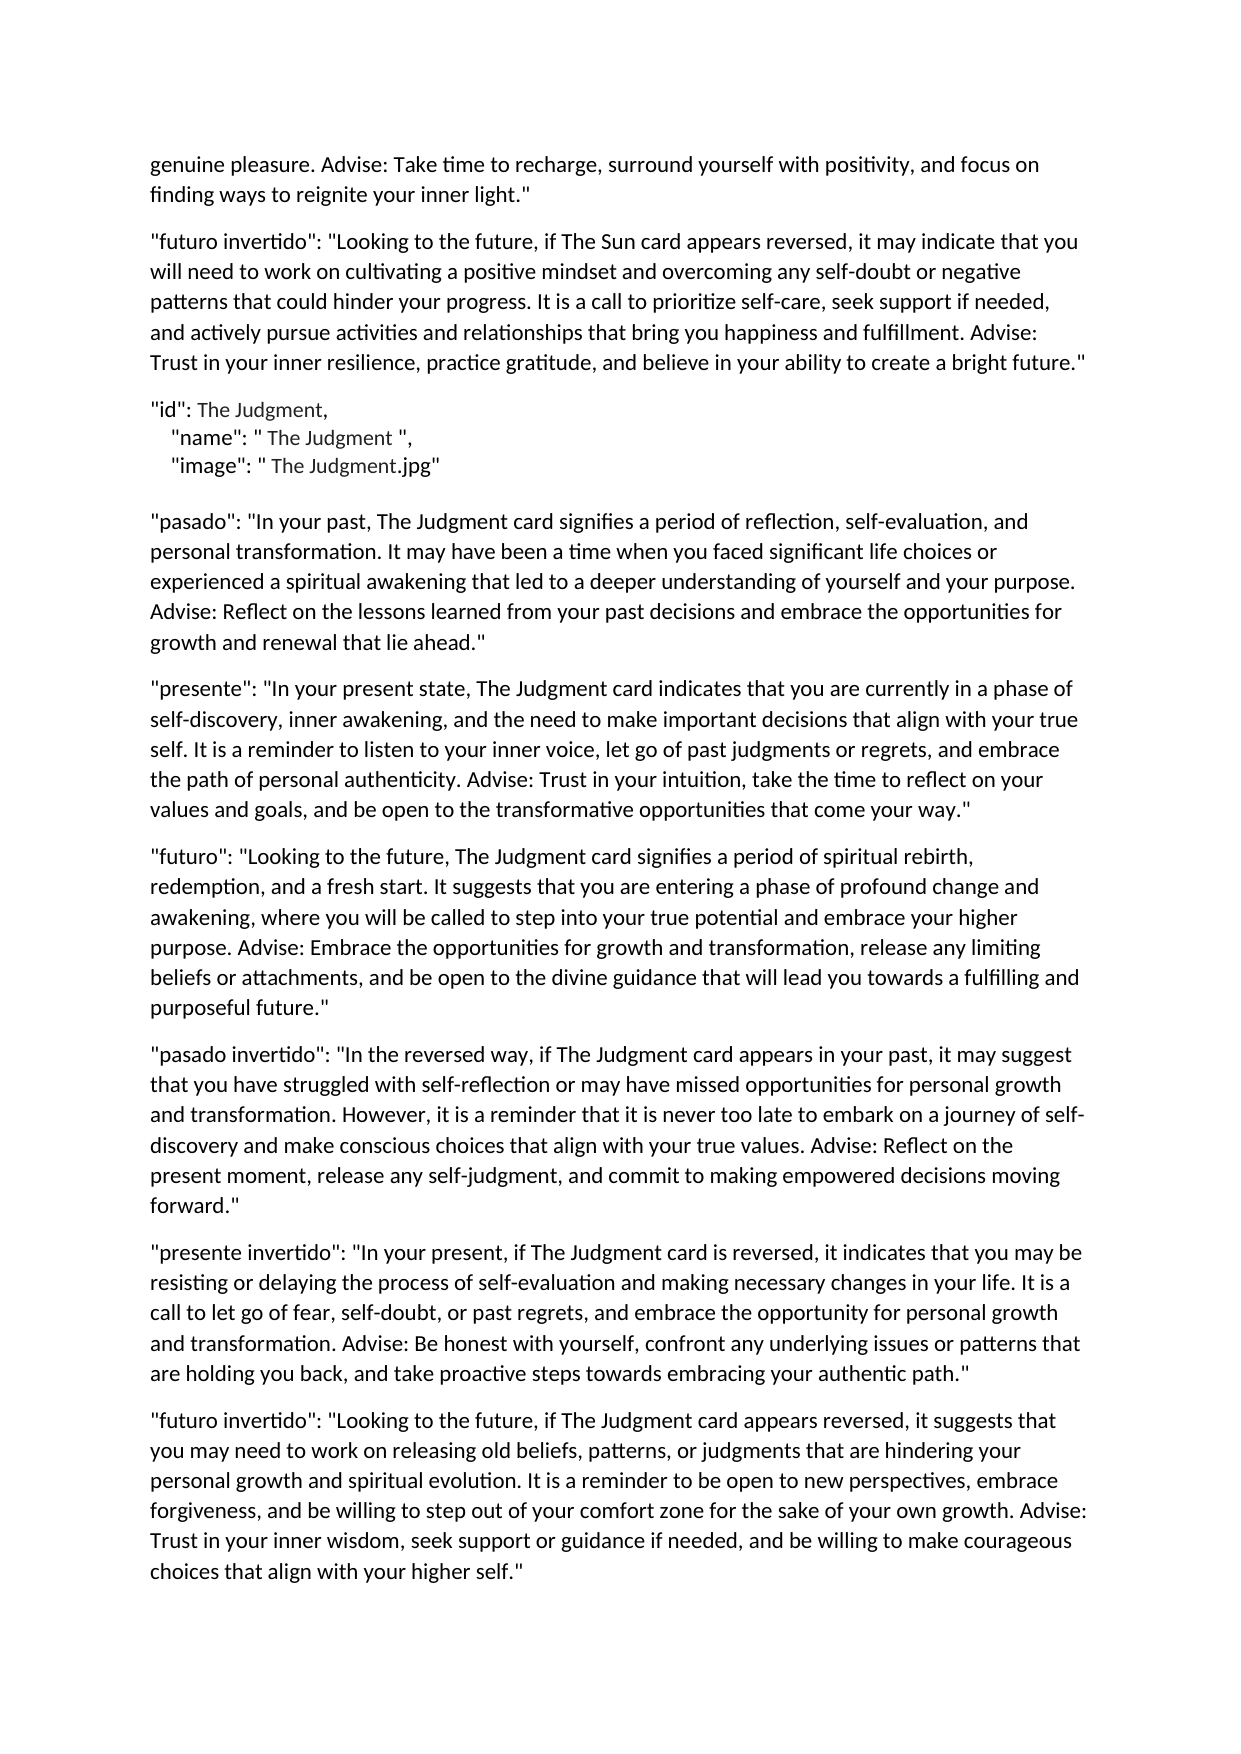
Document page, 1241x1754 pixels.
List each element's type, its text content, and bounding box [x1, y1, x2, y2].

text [150, 150, 1090, 208]
text "futuro": "Looking to the future, The Judgment card signifies a period of spiritual rebirth, redemption, and a fresh start. It suggests that you are entering a phase of profound change and awakening, where you will be called to step into your true potential and embrace your higher purpose. Advise: Embrace the opportunities for growth and transformation, release any limiting beliefs or attachments, and be open to the divine guidance that will lead you towards a fulfilling and purposeful future." [150, 842, 1090, 1021]
text "pasado invertido": "In the reversed way, if The Judgment card appears in your past, it may suggest that you have struggled with self-reflection or may have missed opportunities for personal growth and transformation. However, it is a reminder that it is never too late to embark on a journey of self-discovery and make conscious choices that align with your true values. Advise: Reflect on the present moment, release any self-judgment, and commit to making empowered decisions moving forward." [150, 1040, 1090, 1219]
text "futuro invertido": "Looking to the future, if The Sun card appears reversed, it may indicate that you will need to work on cultivating a positive mindset and overcoming any self-doubt or negative patterns that could hinder your progress. It is a call to prioritize self-care, seek support if needed, and actively pursue activities and relationships that bring you happiness and fulfillment. Advise: Trust in your inner resilience, practice gratitude, and believe in your ability to create a bright future." [150, 227, 1090, 376]
text "presente": "In your present state, The Judgment card indicates that you are currently in a phase of self-discovery, inner awakening, and the need to make important decisions that align with your true self. It is a reminder to listen to your inner voice, let go of past judgments or regrets, and embrace the path of personal authenticity. Advise: Trust in your intuition, take the time to reflect on your values and goals, and be open to the transformative opportunities that come your way." [150, 674, 1090, 823]
text "id": The Judgment, [150, 395, 1090, 423]
text "presente invertido": "In your present, if The Judgment card is reversed, it indicates that you may be resisting or delaying the process of self-evaluation and making necessary changes in your life. It is a call to let go of fear, self-doubt, or past regrets, and embrace the opportunity for personal growth and transformation. Advise: Be honest with yourself, confront any underlying issues or patterns that are holding you back, and take proactive steps towards embracing your authentic path." [150, 1238, 1090, 1387]
text "name": " The Judgment ", [150, 423, 1090, 451]
text "image": " The Judgment.jpg" [150, 451, 1090, 479]
text "futuro invertido": "Looking to the future, if The Judgment card appears reversed, it suggests that you may need to work on releasing old beliefs, patterns, or judgments that are hindering your personal growth and spiritual evolution. It is a reminder to be open to new perspectives, embrace forgiveness, and be willing to step out of your comfort zone for the sake of your own growth. Advise: Trust in your inner wisdom, seek support or guidance if needed, and be willing to make courageous choices that align with your higher self." [150, 1406, 1090, 1585]
text "pasado": "In your past, The Judgment card signifies a period of reflection, self-evaluation, and personal transformation. It may have been a time when you faced significant life choices or experienced a spiritual awakening that led to a deeper understanding of yourself and your purpose. Advise: Reflect on the lessons learned from your past decisions and embrace the opportunities for growth and renewal that lie ahead." [150, 507, 1090, 656]
